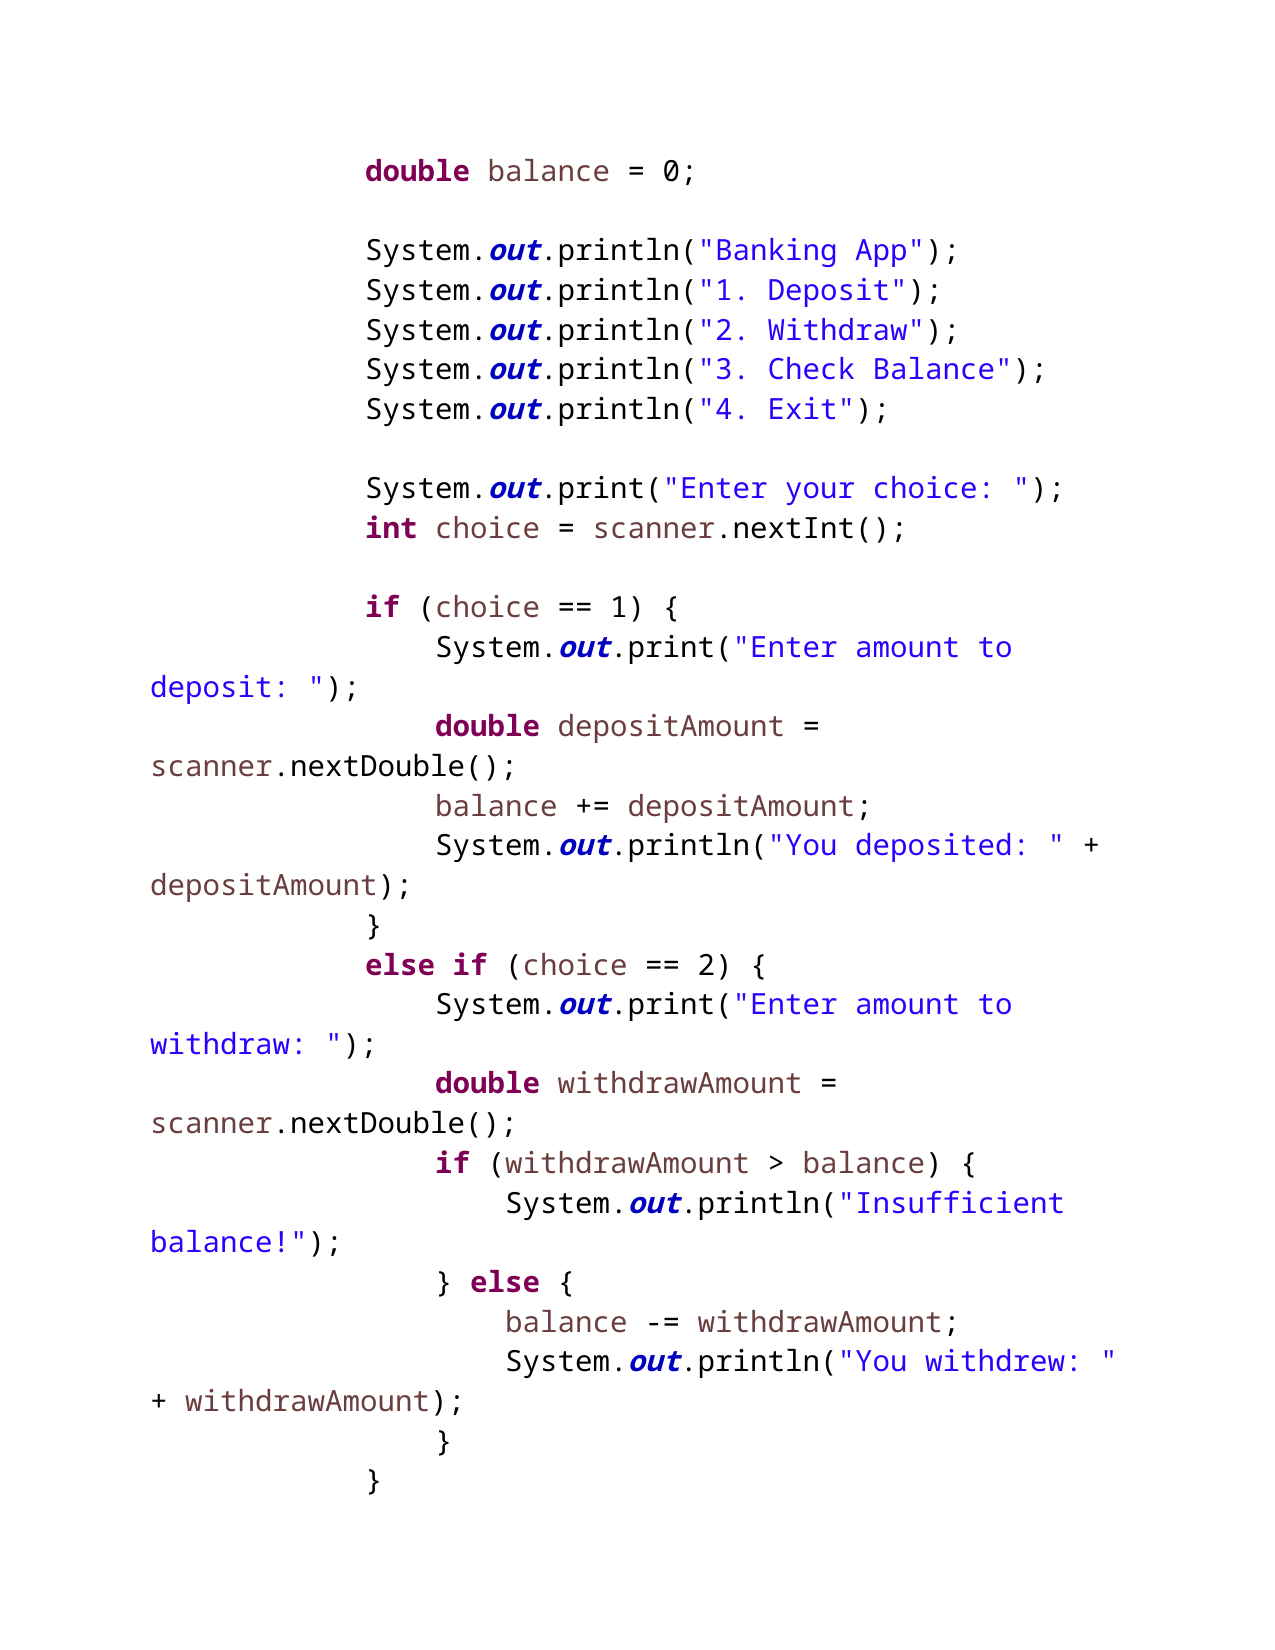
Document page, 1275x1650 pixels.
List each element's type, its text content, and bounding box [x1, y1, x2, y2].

text System.out.println("1. Deposit"); [150, 269, 1125, 309]
text } [150, 1420, 1125, 1460]
text System.out.println("2. Withdraw"); [150, 309, 1125, 348]
text balance += depositAmount; [150, 785, 1125, 825]
text double balance = 0; [150, 150, 1125, 190]
text System.out.print("Enter amount to deposit: "); [150, 626, 1125, 706]
text System.out.println("You withdrew: " + withdrawAmount); [150, 1341, 1125, 1420]
text System.out.println("Insufficient balance!"); [150, 1182, 1125, 1261]
text double withdrawAmount = scanner.nextDouble(); [150, 1063, 1125, 1142]
text balance -= withdrawAmount; [150, 1301, 1125, 1341]
text System.out.println("3. Check Balance"); [150, 348, 1125, 388]
text if (choice == 1) { [150, 587, 1125, 626]
text if (withdrawAmount > balance) { [150, 1142, 1125, 1182]
text System.out.print("Enter your choice: "); [150, 467, 1125, 507]
text } [150, 1460, 1125, 1499]
text System.out.println("4. Exit"); [150, 388, 1125, 428]
text } else { [150, 1261, 1125, 1301]
text } [150, 904, 1125, 944]
text else if (choice == 2) { [150, 944, 1125, 983]
text double depositAmount = scanner.nextDouble(); [150, 706, 1125, 785]
text int choice = scanner.nextInt(); [150, 507, 1125, 547]
text System.out.println("Banking App"); [150, 229, 1125, 269]
text System.out.print("Enter amount to withdraw: "); [150, 983, 1125, 1063]
text System.out.println("You deposited: " + depositAmount); [150, 825, 1125, 904]
